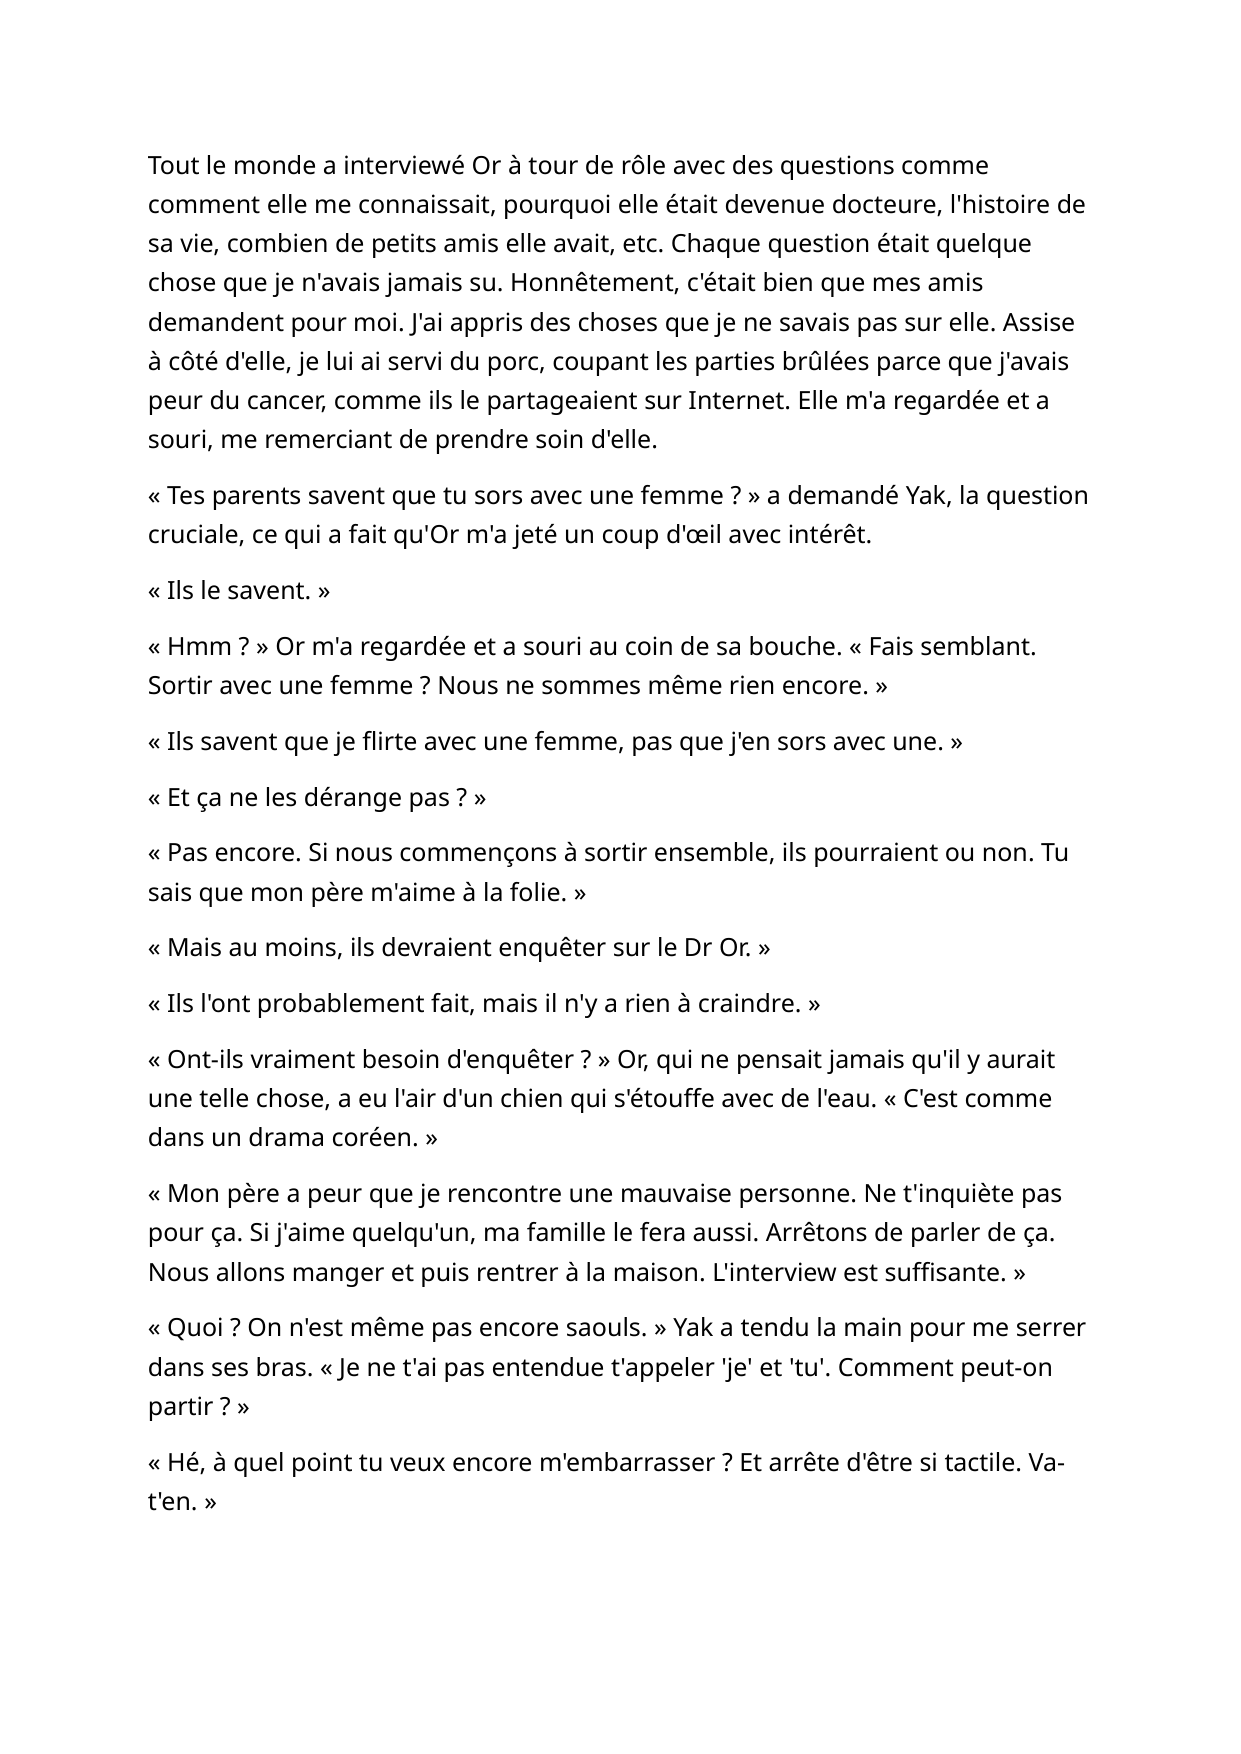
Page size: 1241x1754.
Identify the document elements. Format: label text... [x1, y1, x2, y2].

text « Et ça ne les dérange pas ? » [148, 779, 1093, 813]
text « Pas encore. Si nous commençons à sortir ensemble, ils pourraient ou non. Tu sais que mon père m'aime à la folie. » [148, 835, 1093, 908]
text « Quoi ? On n'est même pas encore saouls. » Yak a tendu la main pour me serrer dans ses bras. « Je ne t'ai pas entendue t'appeler 'je' et 'tu'. Comment peut-on partir ? » [148, 1310, 1093, 1422]
text « Hé, à quel point tu veux encore m'embarrasser ? Et arrête d'être si tactile. Va-t'en. » [148, 1444, 1093, 1517]
text « Ils le savent. » [148, 573, 1093, 607]
text Tout le monde a interviewé Or à tour de rôle avec des questions comme comment elle me connaissait, pourquoi elle était devenue docteure, l'histoire de sa vie, combien de petits amis elle avait, etc. Chaque question était quelque chose que je n'avais jamais su. Honnêtement, c'était bien que mes amis demandent pour moi. J'ai appris des choses que je ne savais pas sur elle. Assise à côté d'elle, je lui ai servi du porc, coupant les parties brûlées parce que j'avais peur du cancer, comme ils le partageaient sur Internet. Elle m'a regardée et a souri, me remerciant de prendre soin d'elle. [148, 148, 1093, 456]
text « Ils savent que je flirte avec une femme, pas que j'en sors avec une. » [148, 723, 1093, 757]
text « Mon père a peur que je rencontre une mauvaise personne. Ne t'inquiète pas pour ça. Si j'aime quelqu'un, ma famille le fera aussi. Arrêtons de parler de ça. Nous allons manger et puis rentrer à la maison. L'interview est suffisante. » [148, 1176, 1093, 1288]
text « Tes parents savent que tu sors avec une femme ? » a demandé Yak, la question cruciale, ce qui a fait qu'Or m'a jeté un coup d'œil avec intérêt. [148, 478, 1093, 551]
text « Mais au moins, ils devraient enquêter sur le Dr Or. » [148, 930, 1093, 964]
text « Ont-ils vraiment besoin d'enquêter ? » Or, qui ne pensait jamais qu'il y aurait une telle chose, a eu l'air d'un chien qui s'étouffe avec de l'eau. « C'est comme dans un drama coréen. » [148, 1042, 1093, 1154]
text « Hmm ? » Or m'a regardée et a souri au coin de sa bouche. « Fais semblant. Sortir avec une femme ? Nous ne sommes même rien encore. » [148, 628, 1093, 702]
text « Ils l'ont probablement fait, mais il n'y a rien à craindre. » [148, 986, 1093, 1020]
